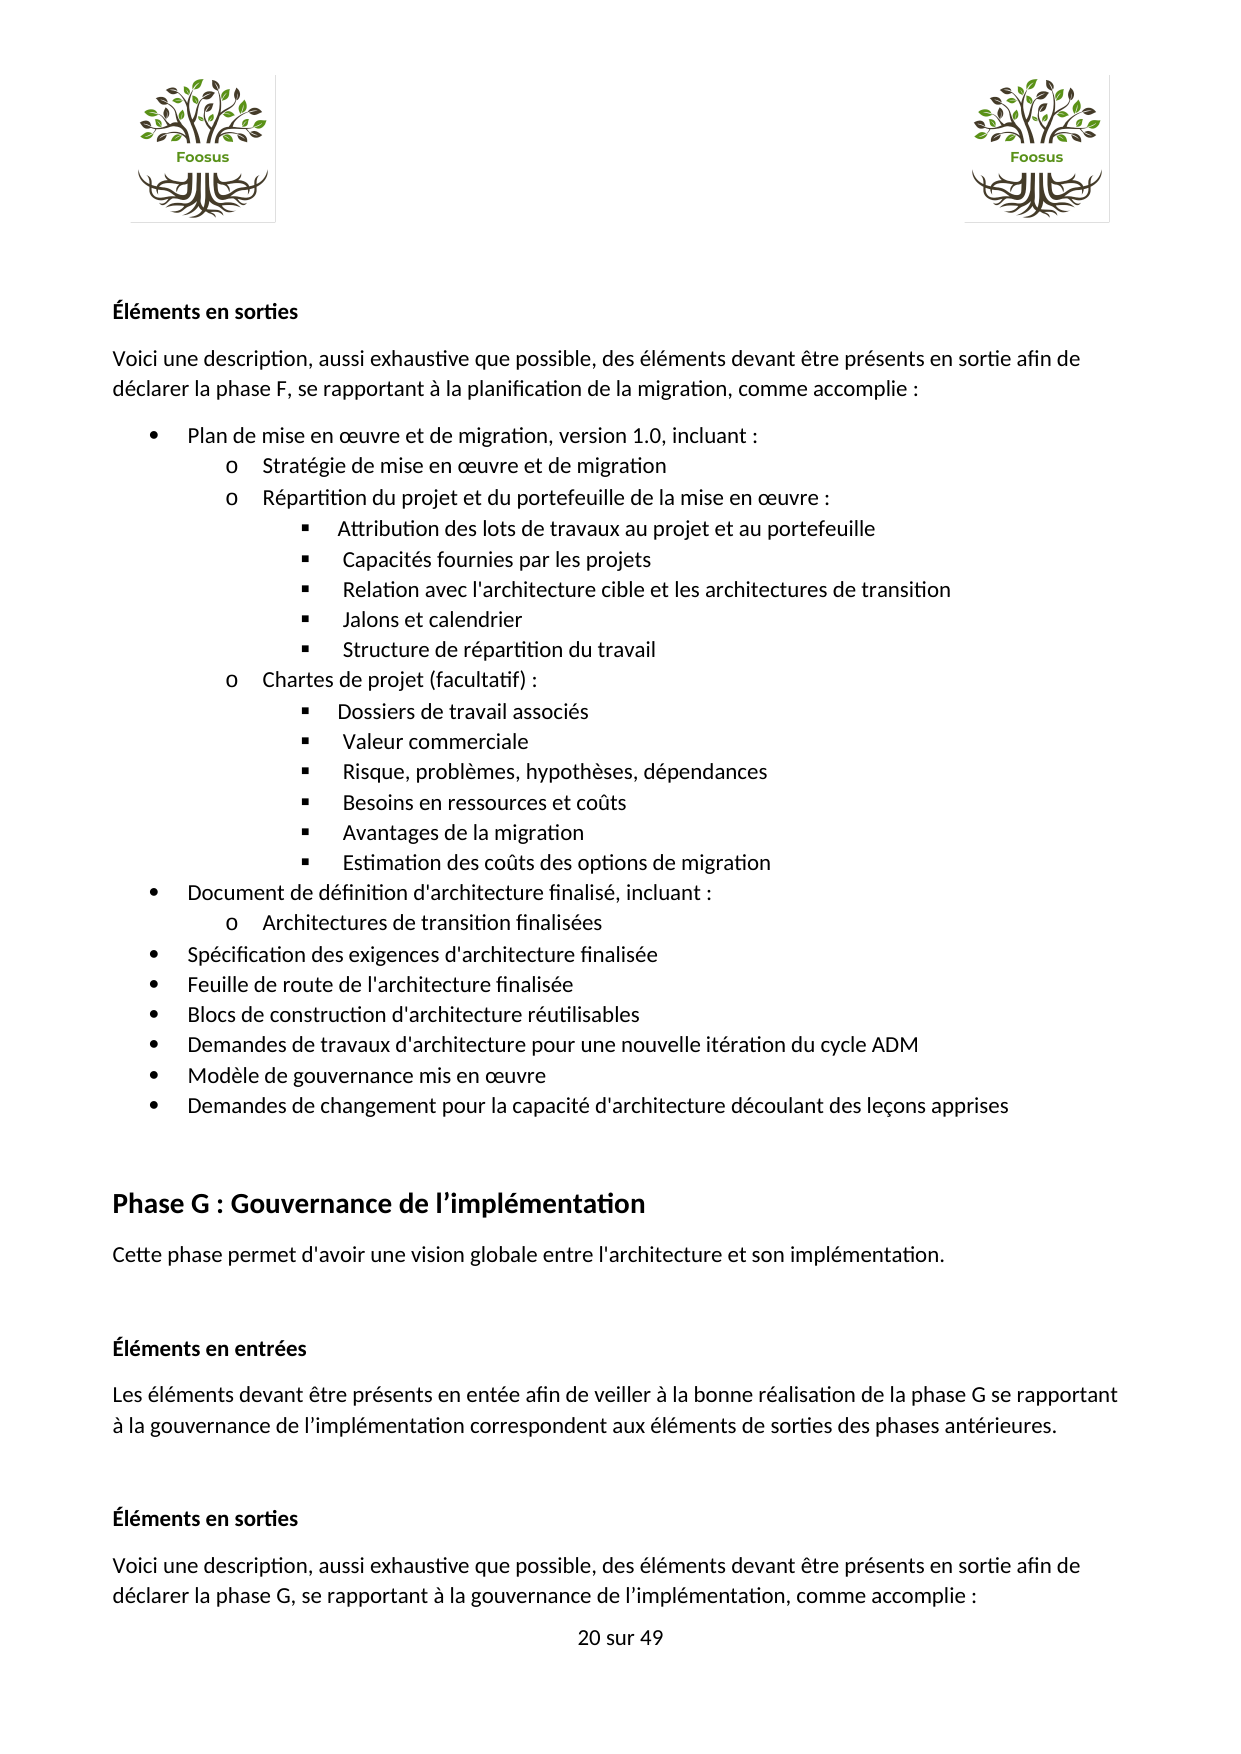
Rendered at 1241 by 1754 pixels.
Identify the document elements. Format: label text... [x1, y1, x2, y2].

list Valeur commerciale [300, 727, 1128, 755]
list Spécification des exigences d'architecture finalisée [150, 940, 1128, 968]
list Répartition du projet et du portefeuille de la mise en œuvre : [225, 483, 1128, 512]
list Demandes de changement pour la capacité d'architecture découlant des leçons apprises [150, 1091, 1128, 1119]
list Avantages de la migration [300, 818, 1128, 846]
text Voici une description, aussi exhaustive que possible, des éléments devant être présents en sortie afin de déclarer la phase G, se rapportant à la gouvernance de l’implémentation, comme accomplie : [112, 1551, 1128, 1609]
list Jalons et calendrier [300, 605, 1128, 633]
text Éléments en sorties [112, 297, 1128, 326]
list Capacités fournies par les projets [300, 545, 1128, 573]
list Blocs de construction d'architecture réutilisables [150, 1000, 1128, 1028]
list Modèle de gouvernance mis en œuvre [150, 1061, 1128, 1089]
text Phase G : Gouvernance de l’implémentation [112, 1185, 1128, 1220]
text Voici une description, aussi exhaustive que possible, des éléments devant être présents en sortie afin de déclarer la phase F, se rapportant à la planification de la migration, comme accomplie : [112, 344, 1128, 403]
list Besoins en ressources et coûts [300, 788, 1128, 816]
text Éléments en entrées [112, 1334, 1128, 1362]
list Document de définition d'architecture finalisé, incluant : [150, 878, 1128, 906]
list Estimation des coûts des options de migration [300, 848, 1128, 876]
list Risque, problèmes, hypothèses, dépendances [300, 757, 1128, 786]
list Relation avec l'architecture cible et les architectures de transition [300, 575, 1128, 603]
text Cette phase permet d'avoir une vision globale entre l'architecture et son implémentation. [112, 1240, 1128, 1268]
list Plan de mise en œuvre et de migration, version 1.0, incluant : [150, 421, 1128, 449]
list Feuille de route de l'architecture finalisée [150, 970, 1128, 998]
list Structure de répartition du travail [300, 635, 1128, 663]
list Attribution des lots de travaux au projet et au portefeuille [300, 514, 1128, 543]
list Stratégie de mise en œuvre et de migration [225, 452, 1128, 481]
list Demandes de travaux d'architecture pour une nouvelle itération du cycle ADM [150, 1031, 1128, 1059]
list Architectures de transition finalisées [225, 908, 1128, 938]
list Dossiers de travail associés [300, 697, 1128, 725]
text Les éléments devant être présents en entée afin de veiller à la bonne réalisation de la phase G se rapportant à la gouvernance de l’implémentation correspondent aux éléments de sorties des phases antérieures. [112, 1381, 1128, 1439]
list Chartes de projet (facultatif) : [225, 666, 1128, 695]
text Éléments en sorties [112, 1504, 1128, 1532]
